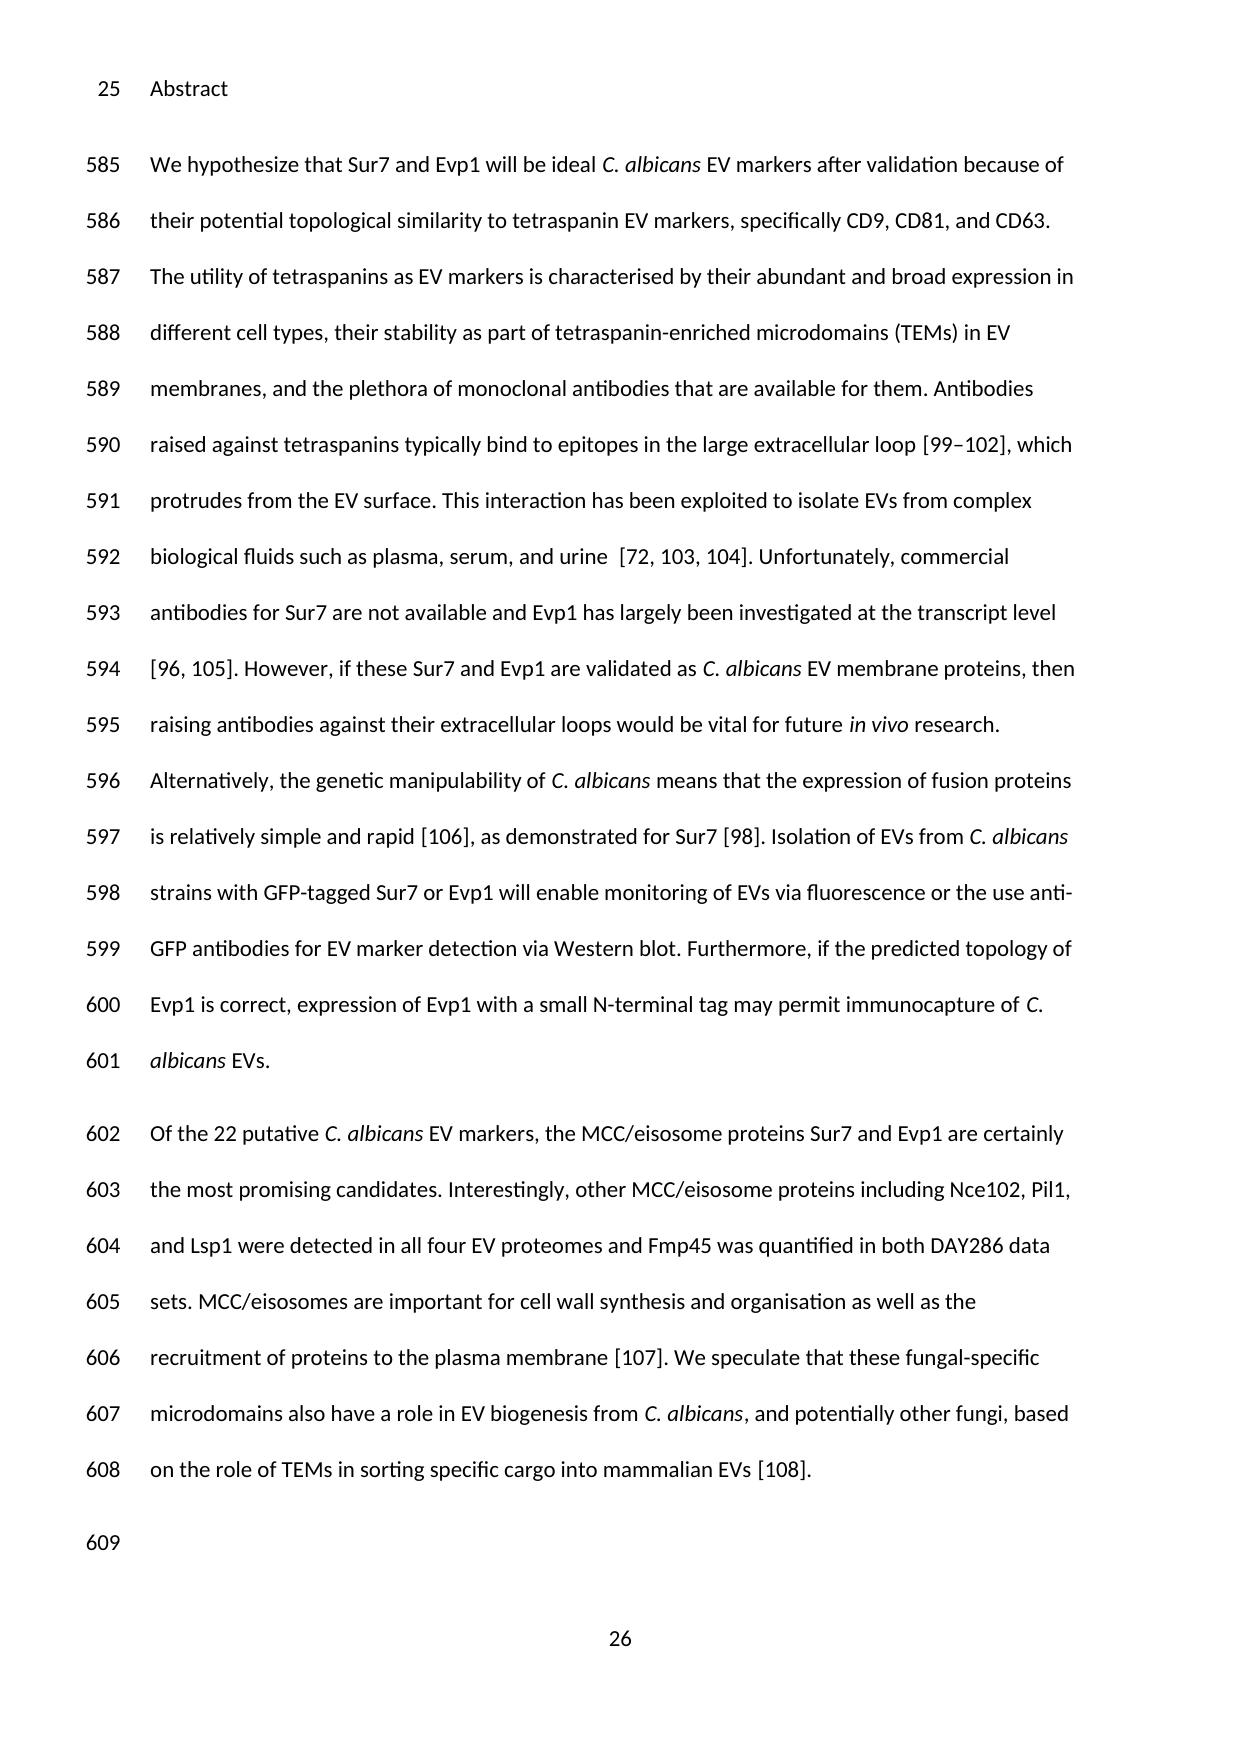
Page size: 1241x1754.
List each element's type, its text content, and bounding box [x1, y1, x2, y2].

text We hypothesize that Sur7 and Evp1 will be ideal C. albicans EV markers after validation because of their potential topological similarity to tetraspanin EV markers, specifically CD9, CD81, and CD63. The utility of tetraspanins as EV markers is characterised by their abundant and broad expression in different cell types, their stability as part of tetraspanin-enriched microdomains (TEMs) in EV membranes, and the plethora of monoclonal antibodies that are available for them. Antibodies raised against tetraspanins typically bind to epitopes in the large extracellular loop [99–102], which protrudes from the EV surface. This interaction has been exploited to isolate EVs from complex biological fluids such as plasma, serum, and urine [72, 103, 104]. Unfortunately, commercial antibodies for Sur7 are not available and Evp1 has largely been investigated at the transcript level [96, 105]. However, if these Sur7 and Evp1 are validated as C. albicans EV membrane proteins, then raising antibodies against their extracellular loops would be vital for future in vivo research. Alternatively, the genetic manipulability of C. albicans means that the expression of fusion proteins is relatively simple and rapid [106], as demonstrated for Sur7 [98]. Isolation of EVs from C. albicans strains with GFP-tagged Sur7 or Evp1 will enable monitoring of EVs via fluorescence or the use anti-GFP antibodies for EV marker detection via Western blot. Furthermore, if the predicted topology of Evp1 is correct, expression of Evp1 with a small N-terminal tag may permit immunocapture of C. albicans EVs. [150, 150, 1090, 1075]
text Of the 22 putative C. albicans EV markers, the MCC/eisosome proteins Sur7 and Evp1 are certainly the most promising candidates. Interestingly, other MCC/eisosome proteins including Nce102, Pil1, and Lsp1 were detected in all four EV proteomes and Fmp45 was quantified in both DAY286 data sets. MCC/eisosomes are important for cell wall synthesis and organisation as well as the recruitment of proteins to the plasma membrane [107]. We speculate that these fungal-specific microdomains also have a role in EV biogenesis from C. albicans, and potentially other fungi, based on the role of TEMs in sorting specific cargo into mammalian EVs [108]. [150, 1119, 1090, 1484]
